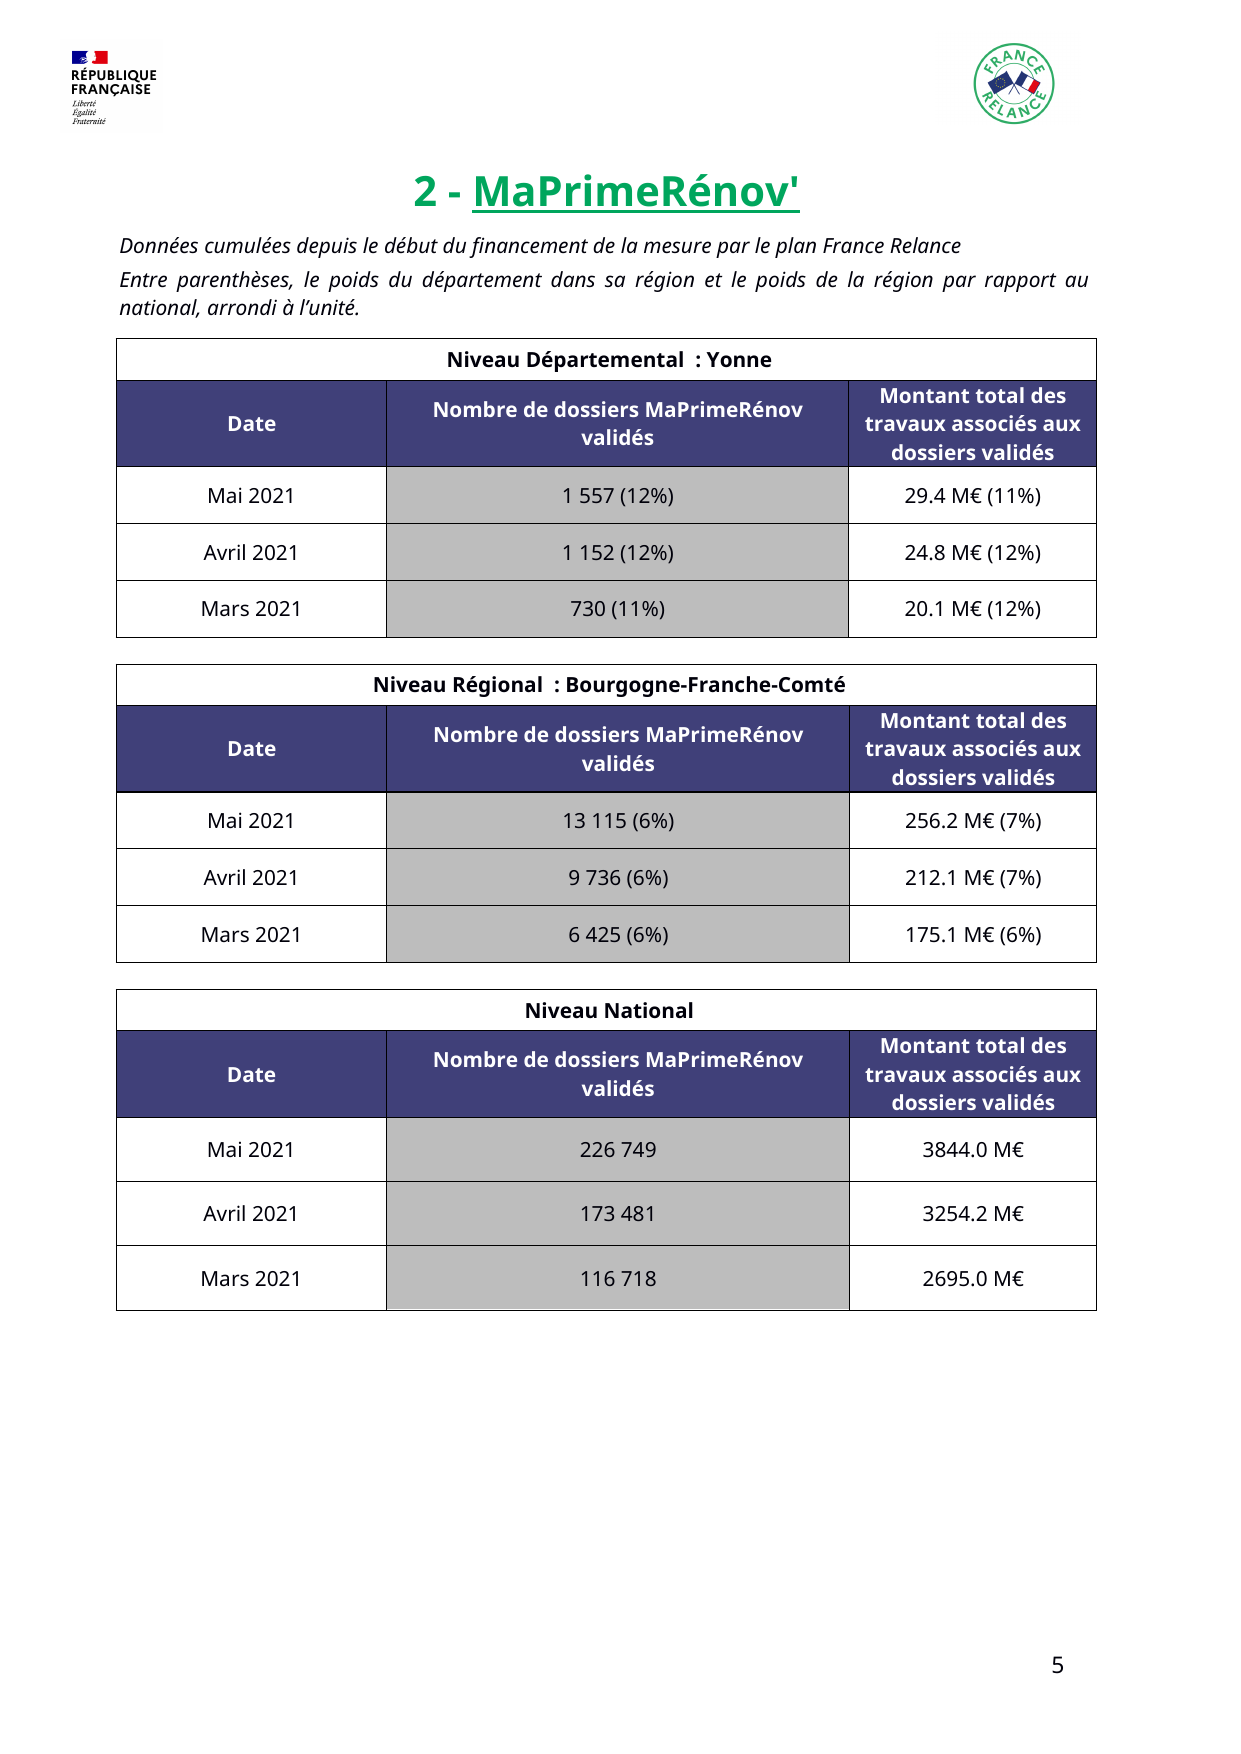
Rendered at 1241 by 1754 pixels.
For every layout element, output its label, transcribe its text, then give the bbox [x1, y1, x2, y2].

table_cell Mars 2021 [117, 906, 386, 962]
table_header Niveau Départemental : Yonne [117, 339, 1096, 380]
table_cell Montant total des travaux associés aux dossiers validés [850, 706, 1096, 791]
picture [935, 31, 1081, 125]
table_cell Mars 2021 [117, 1246, 386, 1309]
table_cell 212.1 M€ (7%) [850, 849, 1096, 905]
table_cell Date [117, 706, 386, 791]
table_cell 3844.0 M€ [850, 1118, 1096, 1181]
subtitle 2 - MaPrimeRénov' [119, 162, 1094, 219]
table_cell 173 481 [387, 1182, 849, 1245]
table_cell 226 749 [387, 1118, 849, 1181]
table_cell Montant total des travaux associés aux dossiers validés [850, 1031, 1096, 1117]
table_header Niveau National [117, 990, 1096, 1030]
table_cell Mai 2021 [117, 467, 386, 523]
picture [60, 39, 163, 133]
table_cell Mai 2021 [117, 1118, 386, 1181]
table_cell 256.2 M€ (7%) [850, 793, 1096, 848]
table_cell 13 115 (6%) [387, 793, 849, 848]
table_cell 1 152 (12%) [387, 524, 848, 580]
table_cell Avril 2021 [117, 1182, 386, 1245]
table_cell 730 (11%) [387, 581, 848, 637]
table_cell Mars 2021 [117, 581, 386, 637]
table_cell 175.1 M€ (6%) [850, 906, 1096, 962]
text Entre parenthèses, le poids du département dans sa région et le poids de la région par rapport au national, arrondi à l’unité. [119, 265, 1094, 322]
table_cell Date [117, 381, 386, 466]
table_cell 2695.0 M€ [850, 1246, 1096, 1309]
text Données cumulées depuis le début du financement de la mesure par le plan France Relance [119, 231, 1094, 260]
table_cell 24.8 M€ (12%) [849, 524, 1096, 580]
table_cell Date [117, 1031, 386, 1117]
table_cell 116 718 [387, 1246, 849, 1309]
table_cell 29.4 M€ (11%) [849, 467, 1096, 523]
table_cell Avril 2021 [117, 524, 386, 580]
table_cell 6 425 (6%) [387, 906, 849, 962]
table_cell Montant total des travaux associés aux dossiers validés [849, 381, 1096, 466]
table_cell 1 557 (12%) [387, 467, 848, 523]
table_cell Nombre de dossiers MaPrimeRénov validés [387, 381, 848, 466]
table_cell Mai 2021 [117, 793, 386, 848]
table_cell Nombre de dossiers MaPrimeRénov validés [387, 706, 849, 791]
table_cell Avril 2021 [117, 849, 386, 905]
table_cell 9 736 (6%) [387, 849, 849, 905]
table_cell 3254.2 M€ [850, 1182, 1096, 1245]
table_cell Nombre de dossiers MaPrimeRénov validés [387, 1031, 849, 1117]
table_cell 20.1 M€ (12%) [849, 581, 1096, 637]
table_header Niveau Régional : Bourgogne-Franche-Comté [117, 665, 1096, 705]
